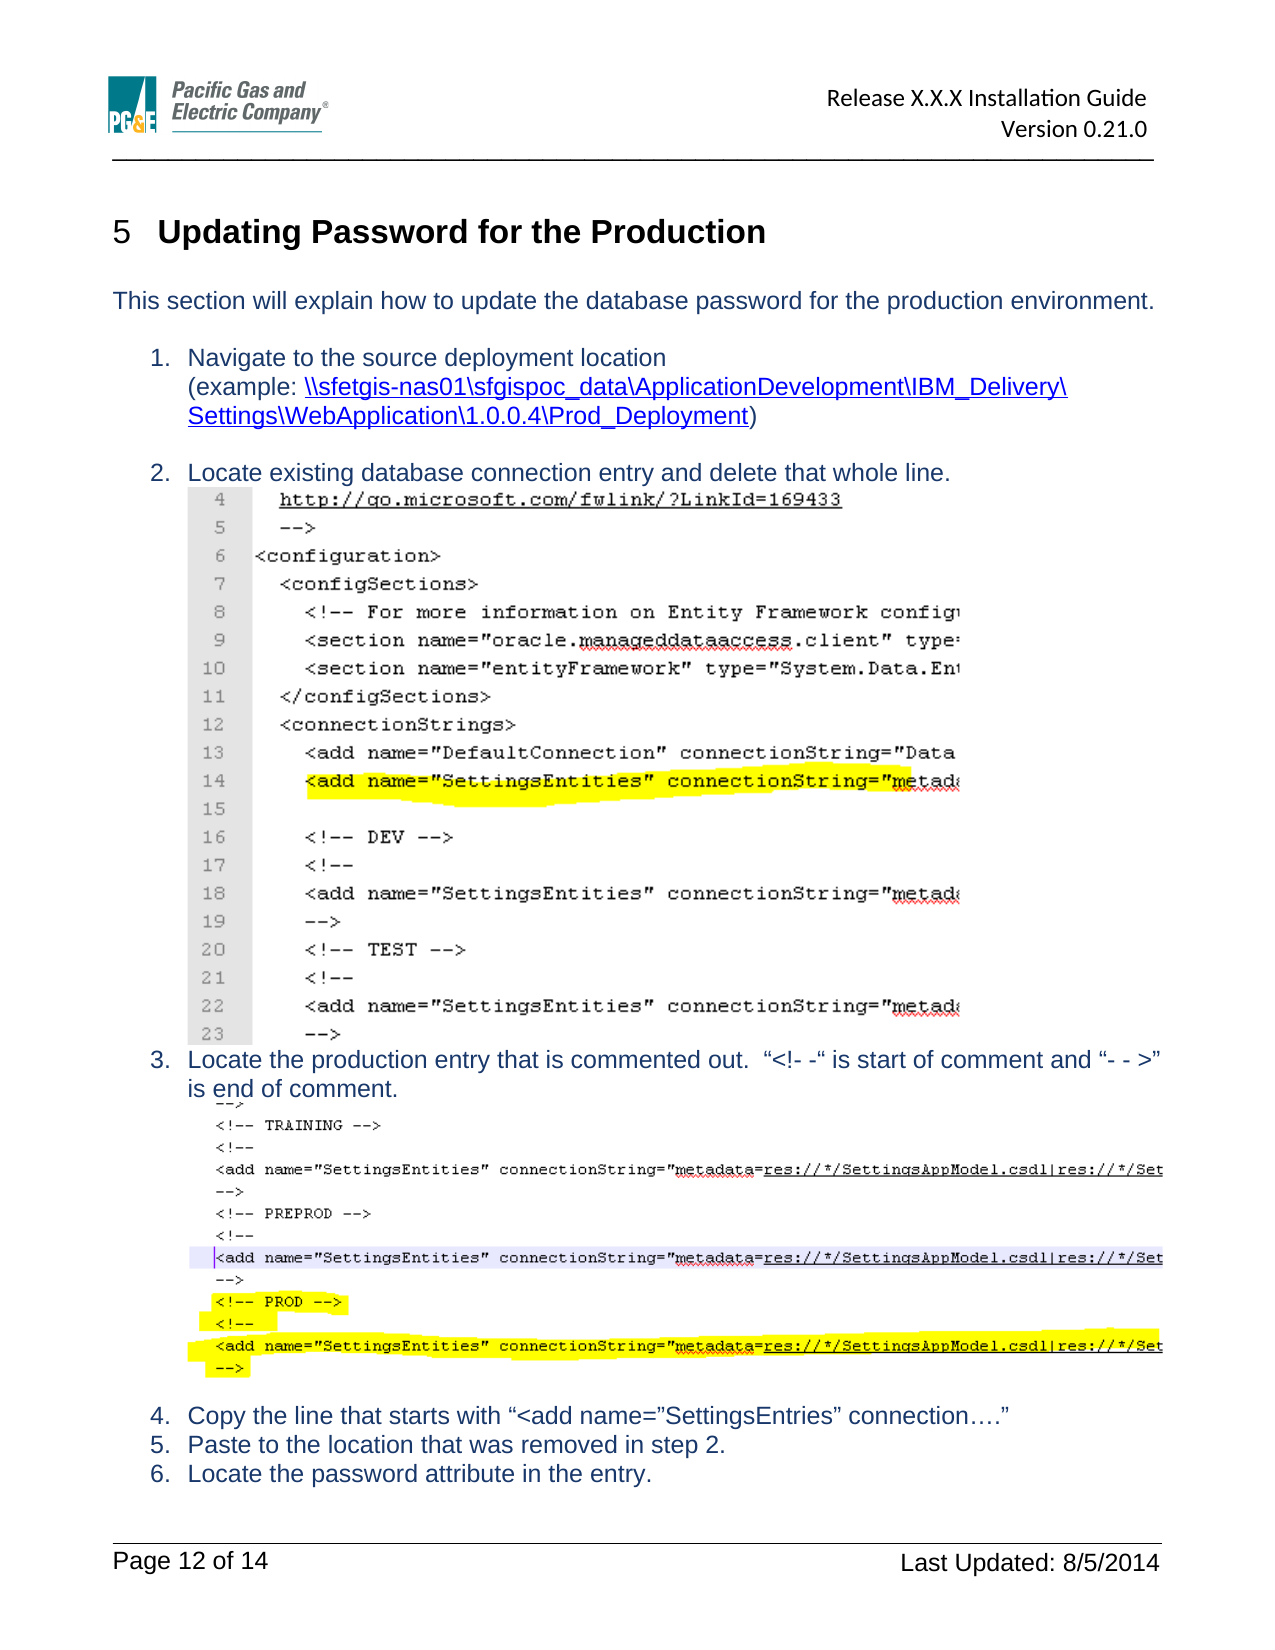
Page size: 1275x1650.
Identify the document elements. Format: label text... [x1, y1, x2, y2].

text This section will explain how to update the database password for the production environment. [112, 286, 1162, 315]
list Locate the production entry that is commented out. “<!- -“ is start of comment and “- - >” is end of comment. [150, 1045, 1162, 1102]
subtitle Updating Password for the Production [112, 212, 1162, 251]
picture [187, 487, 960, 1045]
list Navigate to the source deployment location [150, 343, 1162, 372]
list Paste to the location that was removed in step 2. [150, 1430, 1162, 1458]
list Locate existing database connection entry and delete that whole line. [150, 458, 1162, 487]
text (example: \\sfetgis-nas01\sfgispoc_data\ApplicationDevelopment\IBM_Delivery\Settings\WebApplication\1.0.0.4\Prod_Deployment) [187, 372, 1162, 430]
list Copy the line that starts with “<add name=”SettingsEntries” connection….” [150, 1401, 1162, 1430]
picture [187, 1102, 1163, 1401]
list Locate the password attribute in the entry. [150, 1458, 1162, 1487]
